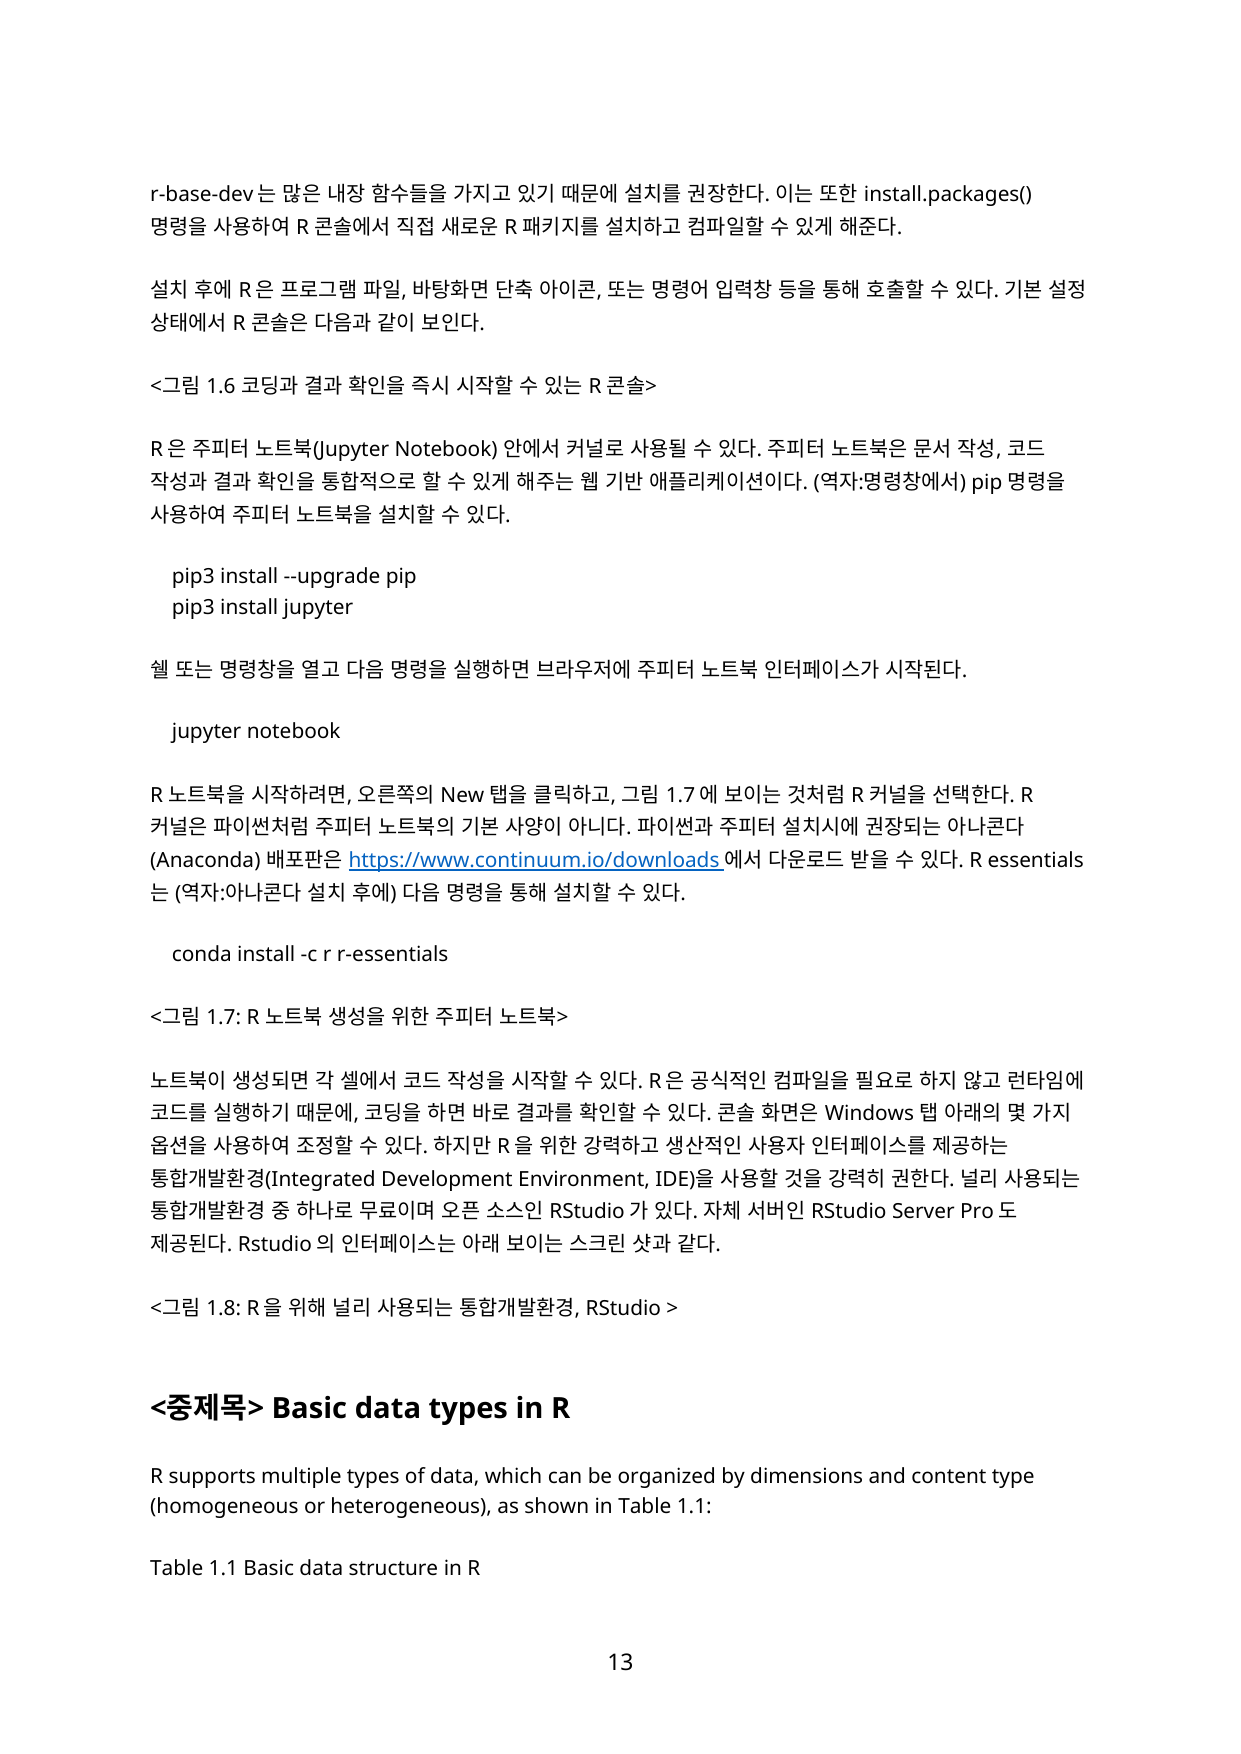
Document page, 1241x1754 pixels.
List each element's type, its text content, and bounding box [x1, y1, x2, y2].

text <그림 1.7: R 노트북 생성을 위한 주피터 노트북> [150, 1001, 1090, 1031]
text pip3 install jupyter [150, 592, 1090, 620]
text <중제목> Basic data types in R [150, 1385, 1090, 1427]
text conda install -c r r-essentials [150, 939, 1090, 968]
text <그림 1.8: R을 위해 널리 사용되는 통합개발환경, RStudio > [150, 1291, 1090, 1321]
text jupyter notebook [150, 717, 1090, 745]
text 쉘 또는 명령창을 열고 다음 명령을 실행하면 브라우저에 주피터 노트북 인터페이스가 시작된다. [150, 653, 1090, 683]
text R 노트북을 시작하려면, 오른쪽의 New 탭을 클릭하고, 그림 1.7에 보이는 것처럼 R 커널을 선택한다. R 커널은 파이썬처럼 주피터 노트북의 기본 사양이 아니다. 파이썬과 주피터 설치시에 권장되는 아나콘다(Anaconda) 배포판은 https://www.continuum.io/downloads에서 다운로드 받을 수 있다. R essentials는 (역자:아나콘다 설치 후에) 다음 명령을 통해 설치할 수 있다. [150, 778, 1090, 906]
text pip3 install --upgrade pip [150, 561, 1090, 590]
text Table 1.1 Basic data structure in R [150, 1553, 1090, 1581]
text 설치 후에 R은 프로그램 파일, 바탕화면 단축 아이콘, 또는 명령어 입력창 등을 통해 호출할 수 있다. 기본 설정 상태에서 R 콘솔은 다음과 같이 보인다. [150, 273, 1090, 336]
text R은 주피터 노트북(Jupyter Notebook) 안에서 커널로 사용될 수 있다. 주피터 노트북은 문서 작성, 코드 작성과 결과 확인을 통합적으로 할 수 있게 해주는 웹 기반 애플리케이션이다. (역자:명령창에서) pip 명령을 사용하여 주피터 노트북을 설치할 수 있다. [150, 433, 1090, 528]
text 노트북이 생성되면 각 셀에서 코드 작성을 시작할 수 있다. R은 공식적인 컴파일을 필요로 하지 않고 런타임에 코드를 실행하기 때문에, 코딩을 하면 바로 결과를 확인할 수 있다. 콘솔 화면은 Windows 탭 아래의 몇 가지 옵션을 사용하여 조정할 수 있다. 하지만 R을 위한 강력하고 생산적인 사용자 인터페이스를 제공하는 통합개발환경(Integrated Development Environment, IDE)을 사용할 것을 강력히 권한다. 널리 사용되는 통합개발환경 중 하나로 무료이며 오픈 소스인 RStudio가 있다. 자체 서버인 RStudio Server Pro도 제공된다. Rstudio의 인터페이스는 아래 보이는 스크린 샷과 같다. [150, 1064, 1090, 1258]
text <그림 1.6 코딩과 결과 확인을 즉시 시작할 수 있는 R 콘솔> [150, 369, 1090, 399]
text r-base-dev는 많은 내장 함수들을 가지고 있기 때문에 설치를 권장한다. 이는 또한 install.packages() 명령을 사용하여 R 콘솔에서 직접 새로운 R 패키지를 설치하고 컴파일할 수 있게 해준다. [150, 177, 1090, 240]
text R supports multiple types of data, which can be organized by dimensions and content type (homogeneous or heterogeneous), as shown in Table 1.1: [150, 1461, 1090, 1520]
